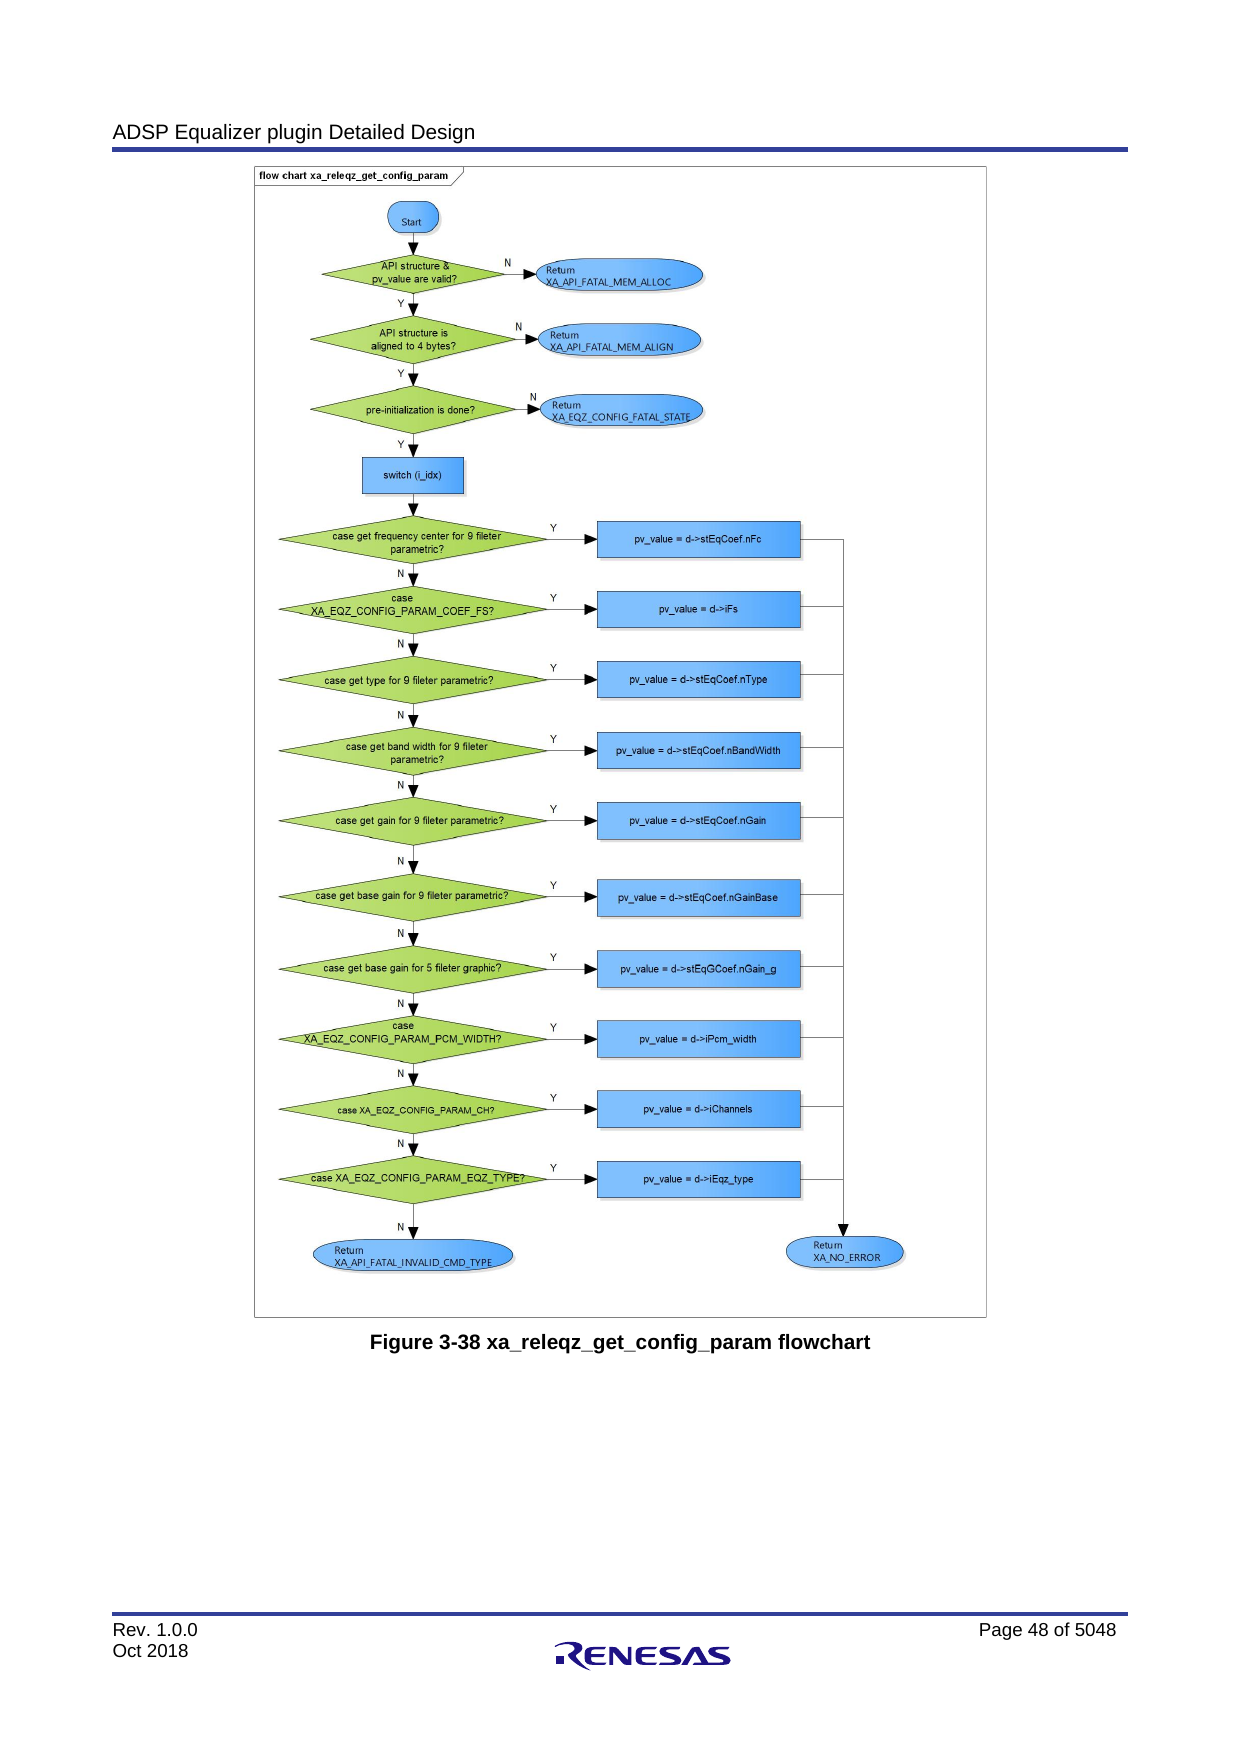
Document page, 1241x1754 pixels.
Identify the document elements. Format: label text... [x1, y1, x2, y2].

picture [253, 165, 987, 1318]
